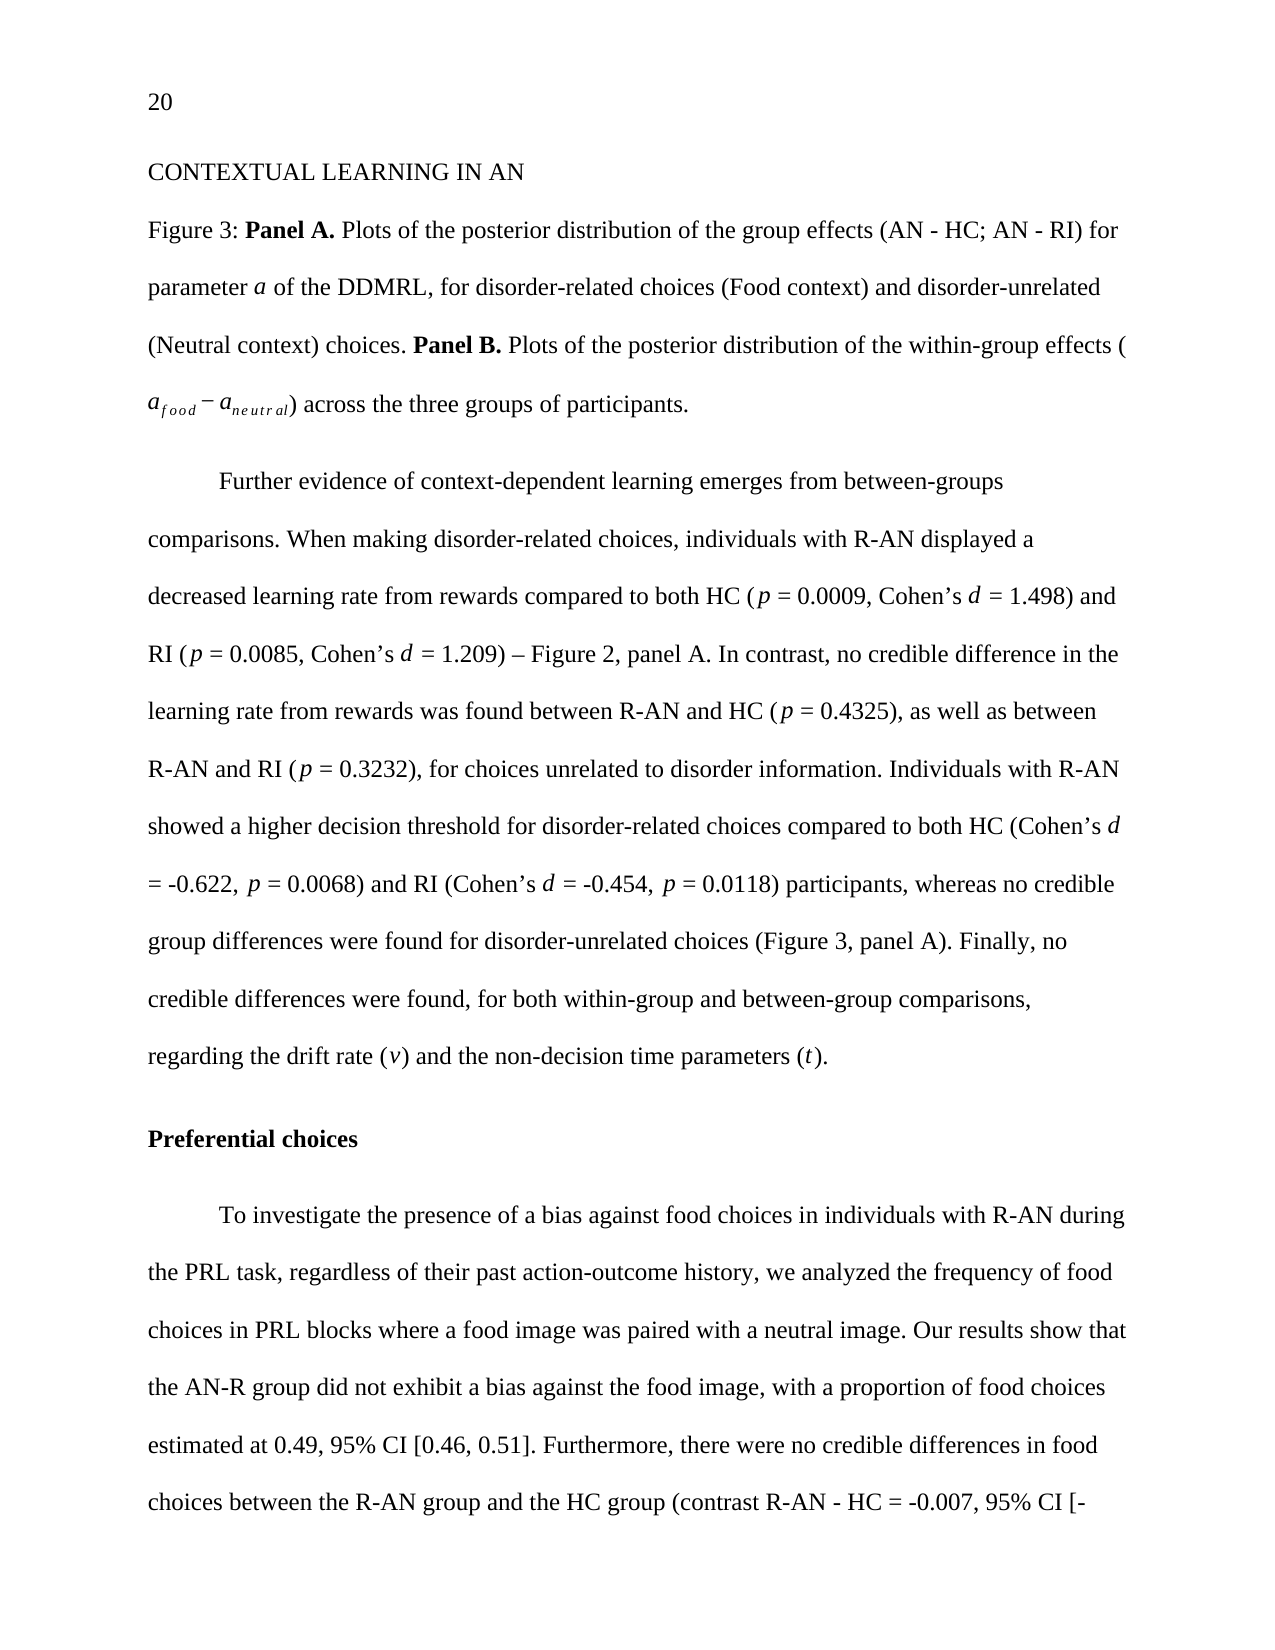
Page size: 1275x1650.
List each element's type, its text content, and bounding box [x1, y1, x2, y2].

subtitle Preferential choices [148, 1124, 1127, 1152]
text Figure 3: Panel A. Plots of the posterior distribution of the group effects (AN - HC; AN - RI) for parameter of the DDMRL, for disorder-related choices (Food context) and disorder-unrelated (Neutral context) choices. Panel B. Plots of the posterior distribution of the within-group effects () across the three groups of participants. [148, 215, 1127, 419]
text Further evidence of context-dependent learning emerges from between-groups comparisons. When making disorder-related choices, individuals with R-AN displayed a decreased learning rate from rewards compared to both HC ( = 0.0009, Cohen’s = 1.498) and RI ( = 0.0085, Cohen’s = 1.209) – Figure 2, panel A. In contrast, no credible difference in the learning rate from rewards was found between R-AN and HC ( = 0.4325), as well as between R-AN and RI ( = 0.3232), for choices unrelated to disorder information. Individuals with R-AN showed a higher decision threshold for disorder-related choices compared to both HC (Cohen’s = -0.622, = 0.0068) and RI (Cohen’s = -0.454, = 0.0118) participants, whereas no credible group differences were found for disorder-unrelated choices (Figure 3, panel A). Finally, no credible differences were found, for both within-group and between-group comparisons, regarding the drift rate () and the non-decision time parameters (). [148, 466, 1127, 1070]
